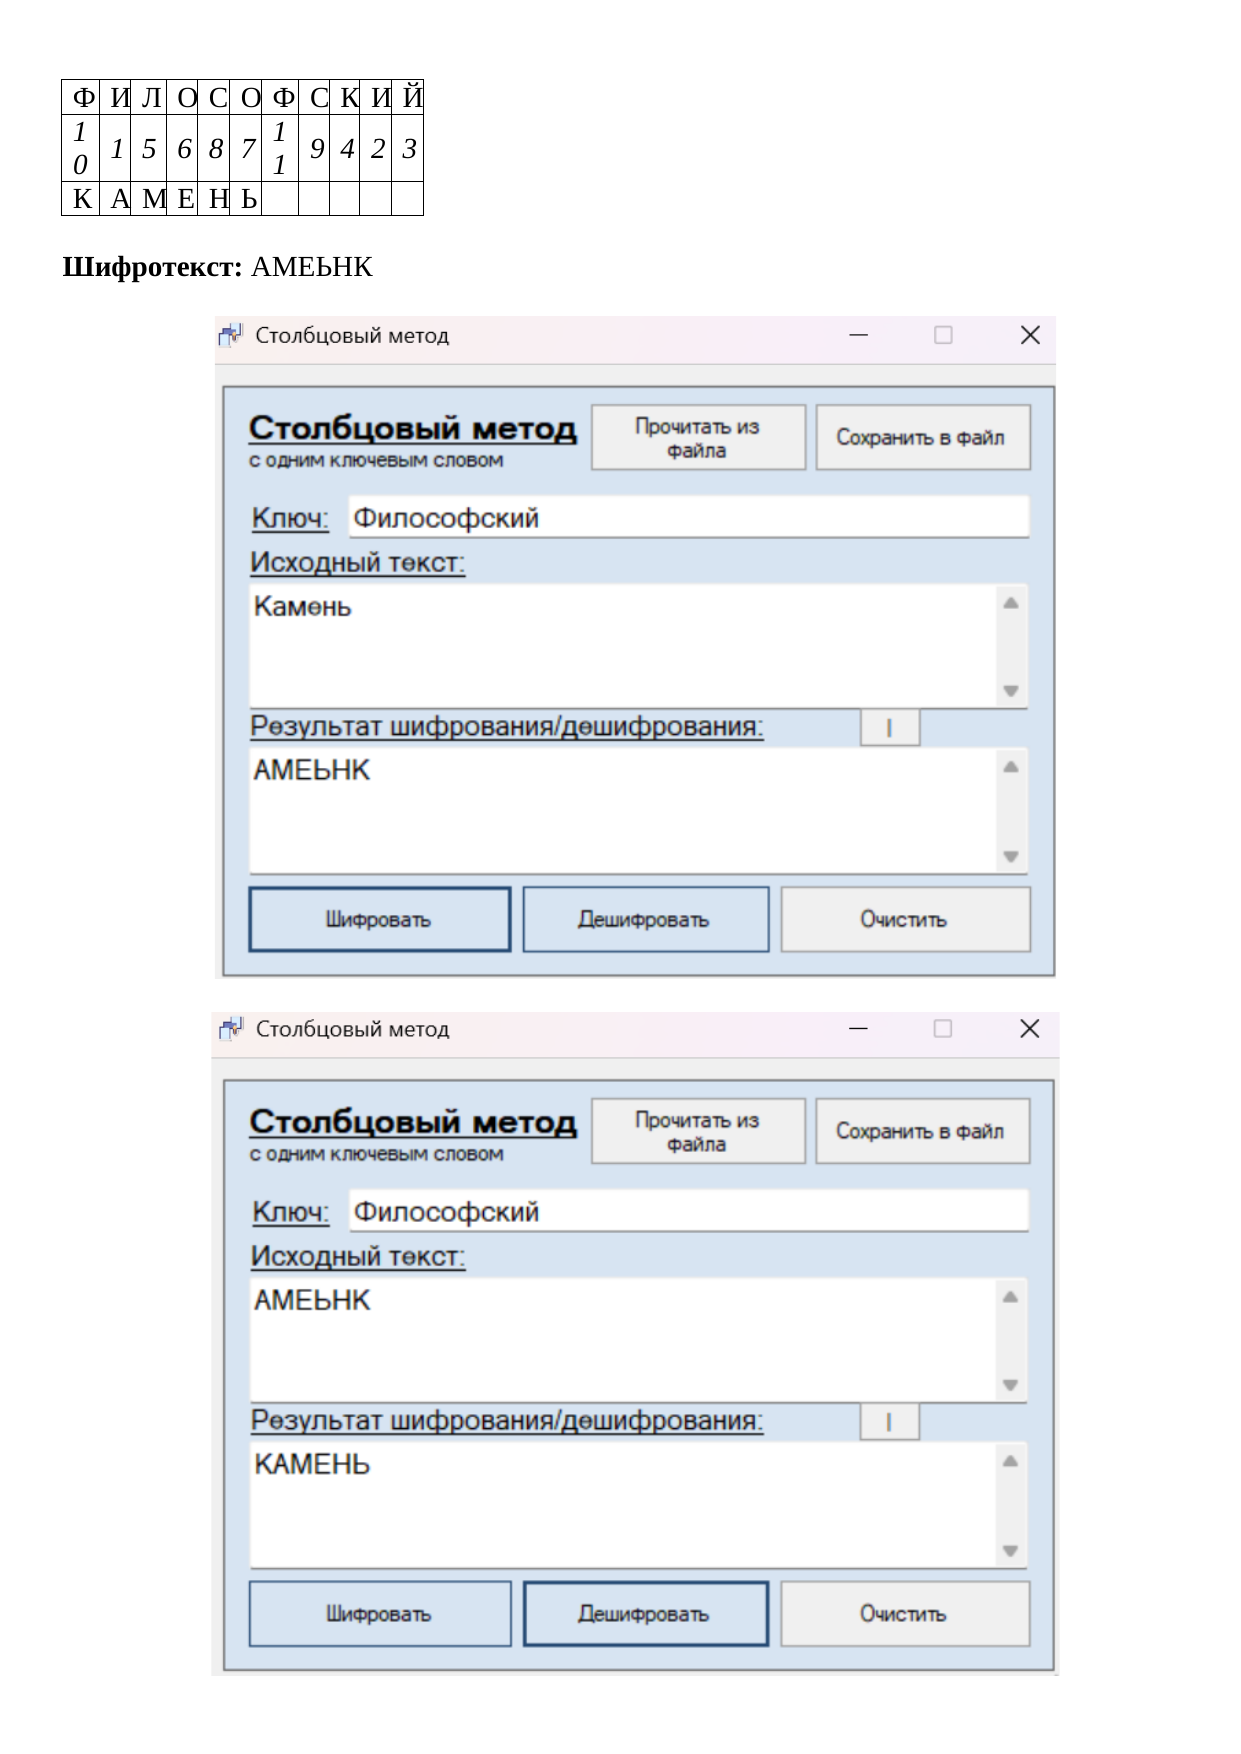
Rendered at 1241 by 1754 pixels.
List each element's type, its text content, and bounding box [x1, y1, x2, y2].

table_header Ф [62, 80, 99, 113]
table_cell [392, 182, 423, 215]
table_cell Ь [230, 182, 261, 215]
table_header Ф [262, 80, 298, 113]
table_cell 10 [62, 115, 99, 181]
table_cell М [131, 182, 166, 215]
table_cell 3 [392, 115, 423, 181]
table_cell 8 [198, 115, 229, 181]
table_header И [360, 80, 391, 113]
table_cell 5 [131, 115, 166, 181]
table_cell [299, 182, 329, 215]
table_header Й [392, 80, 423, 113]
table_cell 1 [100, 115, 130, 181]
table_header О [167, 80, 197, 113]
picture [211, 1012, 1060, 1676]
picture [214, 316, 1057, 979]
table_cell 9 [299, 115, 329, 181]
table_cell [360, 182, 391, 215]
table_header Л [131, 80, 166, 113]
table_header О [230, 80, 261, 113]
table_header С [299, 80, 329, 113]
table_cell Е [167, 182, 197, 215]
table_cell 11 [262, 115, 298, 181]
table_cell 7 [230, 115, 261, 181]
text Шифротекст: АМЕЬНК [62, 249, 1208, 283]
table_header К [330, 80, 359, 113]
table_header И [100, 80, 130, 113]
table_cell Н [198, 182, 229, 215]
table_cell А [100, 182, 130, 215]
table_cell 4 [330, 115, 359, 181]
table_cell 6 [167, 115, 197, 181]
table_cell [262, 182, 298, 215]
table_header С [198, 80, 229, 113]
table_cell К [62, 182, 99, 215]
table_cell [330, 182, 359, 215]
table_cell 2 [360, 115, 391, 181]
